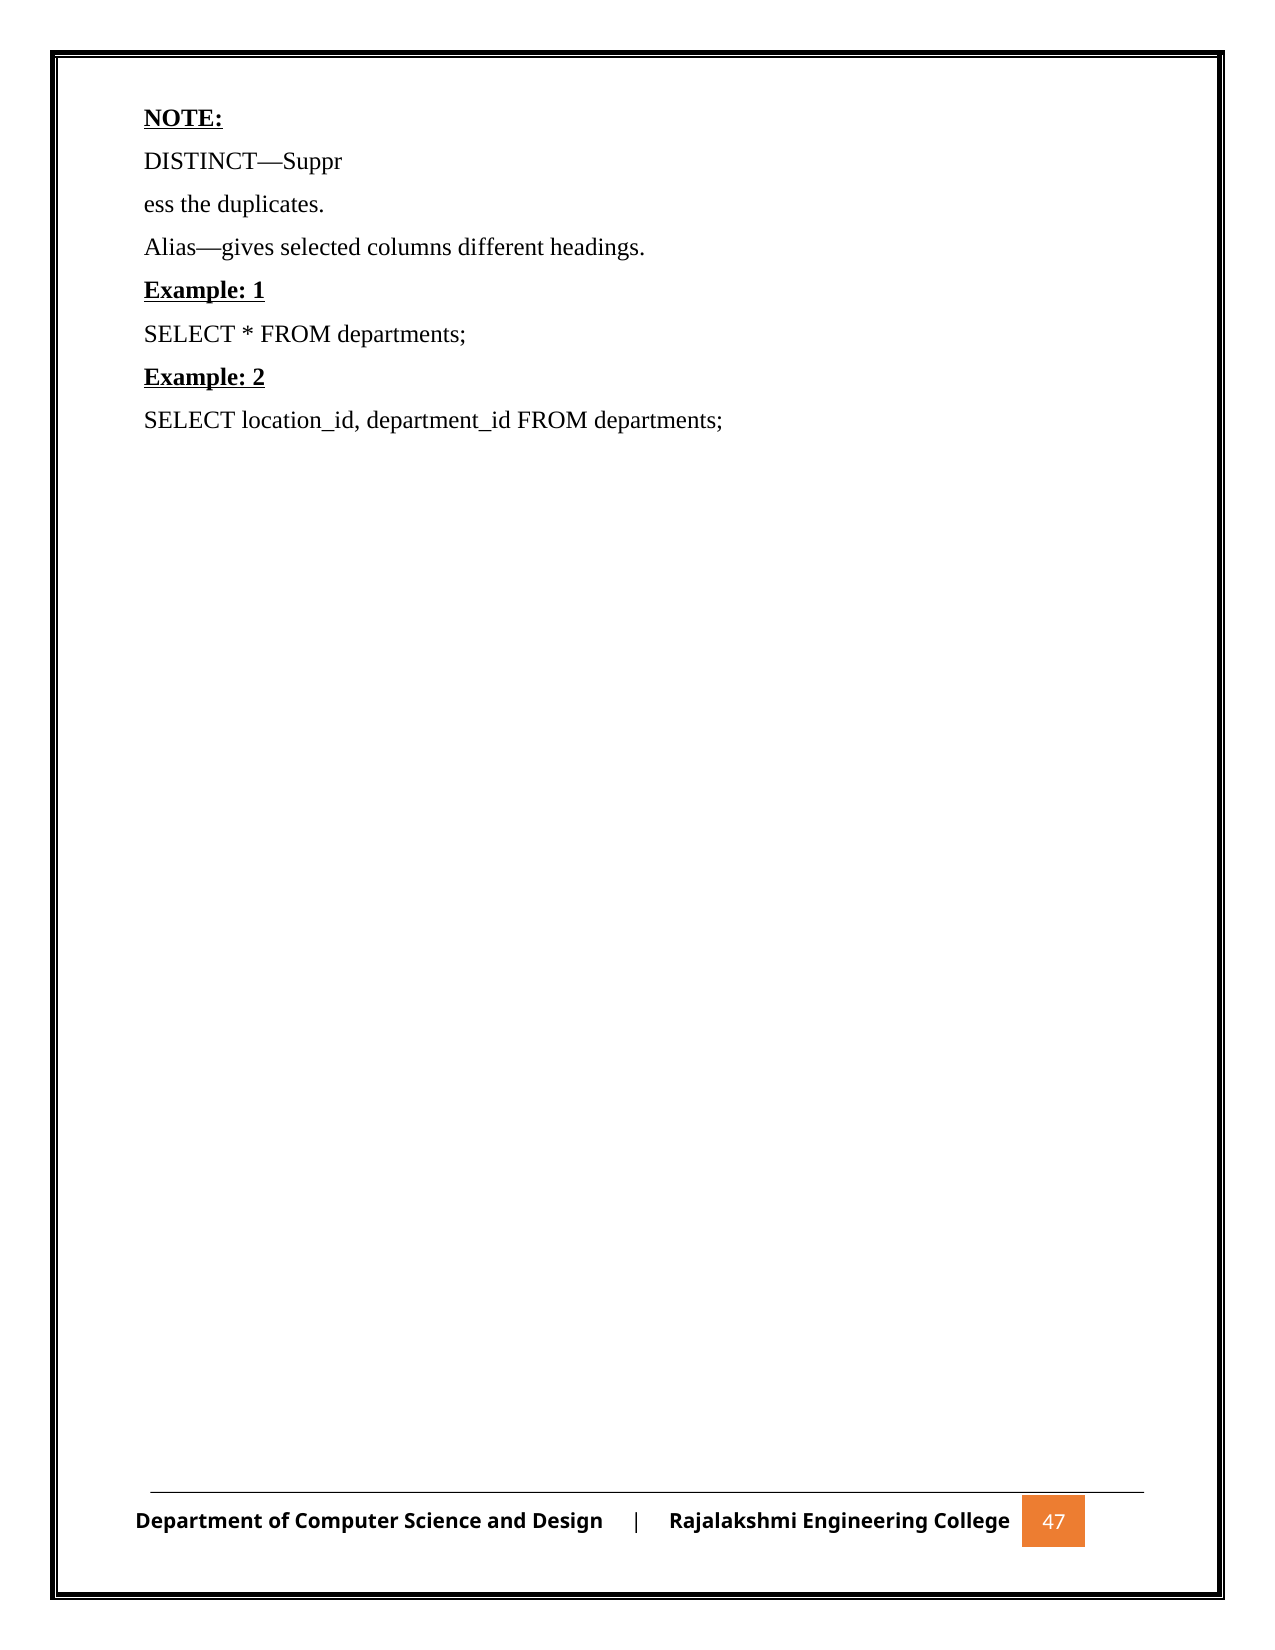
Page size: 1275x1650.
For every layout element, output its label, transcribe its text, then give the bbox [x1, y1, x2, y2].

text Example: 2 [143, 362, 1144, 391]
text SELECT location_id, department_id FROM departments; [143, 405, 1144, 434]
text SELECT * FROM departments; [143, 319, 1144, 347]
text NOTE: [143, 103, 1144, 132]
text ess the duplicates. [143, 189, 1144, 218]
text Alias—gives selected columns different headings. [143, 232, 1144, 261]
text DISTINCT—Suppr [143, 146, 1144, 175]
text Example: 1 [143, 276, 1144, 304]
